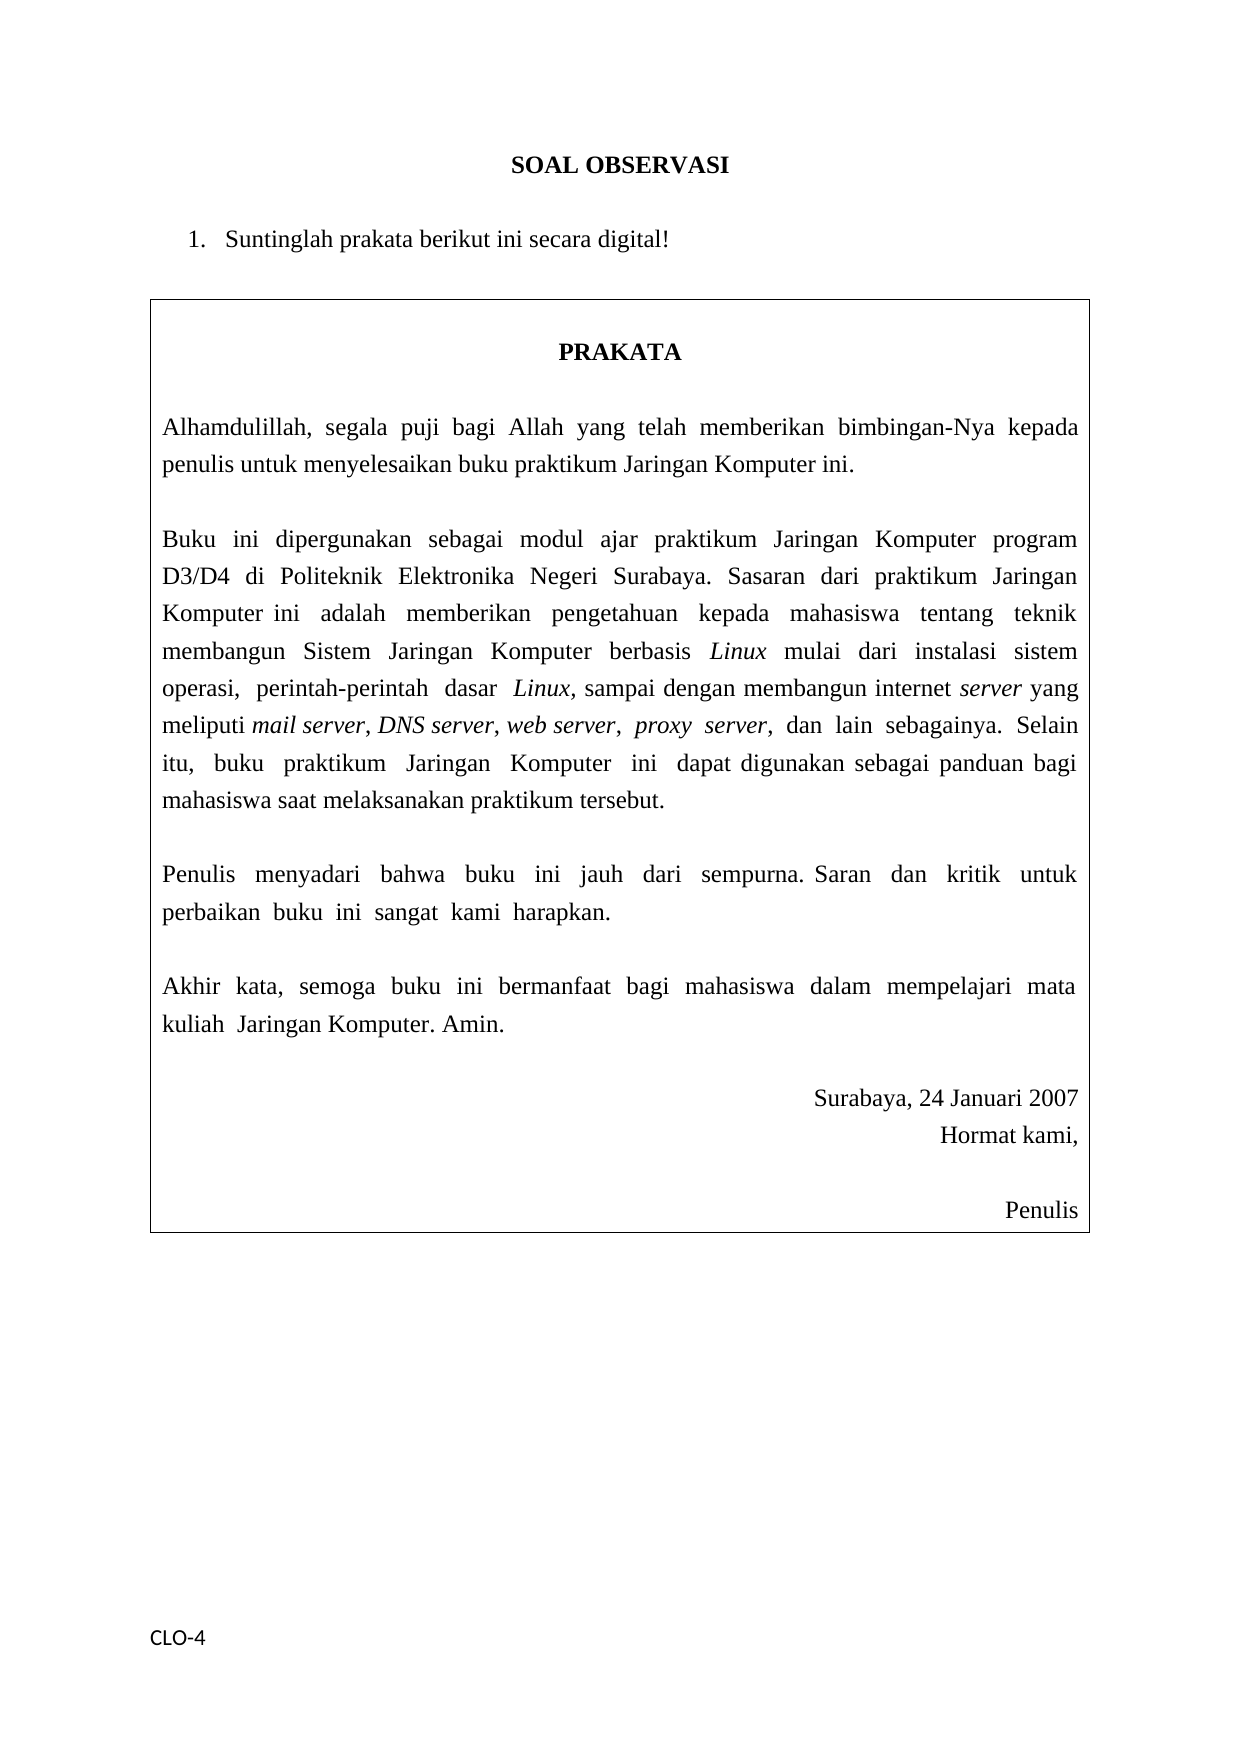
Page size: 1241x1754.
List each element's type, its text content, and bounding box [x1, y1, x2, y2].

list Suntinglah prakata berikut ini secara digital! [187, 224, 1090, 253]
text SOAL OBSERVASI [150, 150, 1090, 179]
table_header PRAKATA Alhamdulillah, segala puji bagi Allah yang telah memberikan bimbingan-Nya kepada penulis untuk menyelesaikan buku praktikum Jaringan Komputer ini. Buku ini dipergunakan sebagai modul ajar praktikum Jaringan Komputer program D3/D4 di Politeknik Elektronika Negeri Surabaya. Sasaran dari praktikum Jaringan Komputer ini adalah memberikan pengetahuan kepada mahasiswa tentang teknik membangun Sistem Jaringan Komputer berbasis Linux mulai dari instalasi sistem operasi, perintah-perintah dasar Linux, sampai dengan membangun internet server yang meliputi mail server, DNS server, web server, proxy server, dan lain sebagainya. Selain itu, buku praktikum Jaringan Komputer ini dapat digunakan sebagai panduan bagi mahasiswa saat melaksanakan praktikum tersebut. Penulis menyadari bahwa buku ini jauh dari sempurna. Saran dan kritik untuk perbaikan buku ini sangat kami harapkan. Akhir kata, semoga buku ini bermanfaat bagi mahasiswa dalam mempelajari mata kuliah Jaringan Komputer. Amin. Surabaya, 24 Januari 2007 Hormat kami, Penulis [151, 300, 1089, 1232]
